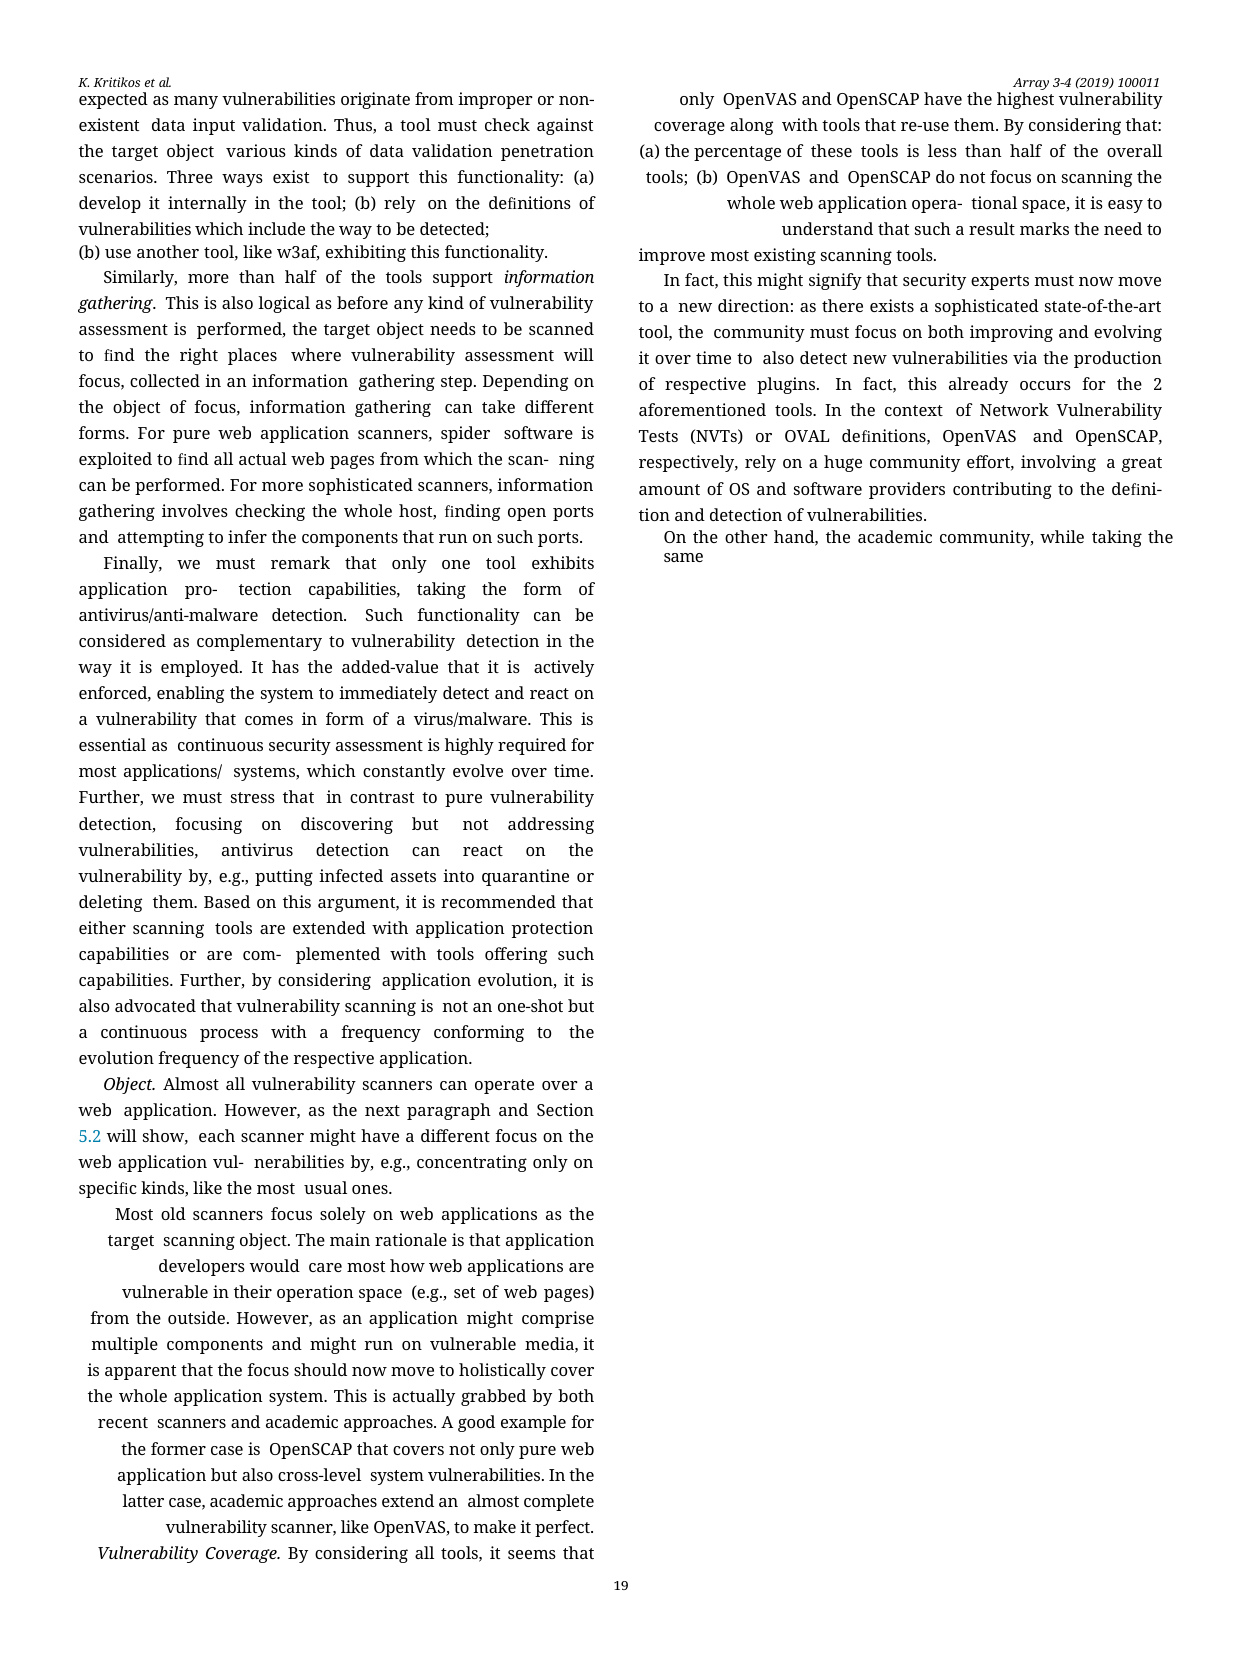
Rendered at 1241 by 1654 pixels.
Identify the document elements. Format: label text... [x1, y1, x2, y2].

text (b) use another tool, like w3af, exhibiting this functionality. [78, 244, 606, 262]
text Finally, we must remark that only one tool exhibits application pro- tection capabilities, taking the form of antivirus/anti-malware detection. Such functionality can be considered as complementary to vulnerability detection in the way it is employed. It has the added-value that it is actively enforced, enabling the system to immediately detect and react on a vulnerability that comes in form of a virus/malware. This is essential as continuous security assessment is highly required for most applications/ systems, which constantly evolve over time. Further, we must stress that in contrast to pure vulnerability detection, focusing on discovering but not addressing vulnerabilities, antivirus detection can react on the vulnerability by, e.g., putting infected assets into quarantine or deleting them. Based on this argument, it is recommended that either scanning tools are extended with application protection capabilities or are com- plemented with tools offering such capabilities. Further, by considering application evolution, it is also advocated that vulnerability scanning is not an one-shot but a continuous process with a frequency conforming to the evolution frequency of the respective application. [78, 552, 594, 1069]
text improve most existing scanning tools. [638, 244, 1173, 266]
text expected as many vulnerabilities originate from improper or non-existent data input validation. Thus, a tool must check against the target object various kinds of data validation penetration scenarios. Three ways exist to support this functionality: (a) develop it internally in the tool; (b) rely on the definitions of vulnerabilities which include the way to be detected; [78, 87, 594, 240]
text Similarly, more than half of the tools support information gathering. This is also logical as before any kind of vulnerability assessment is performed, the target object needs to be scanned to find the right places where vulnerability assessment will focus, collected in an information gathering step. Depending on the object of focus, information gathering can take different forms. For pure web application scanners, spider software is exploited to find all actual web pages from which the scan- ning can be performed. For more sophisticated scanners, information gathering involves checking the whole host, finding open ports and attempting to infer the components that run on such ports. [78, 265, 594, 548]
text In fact, this might signify that security experts must now move to a new direction: as there exists a sophisticated state-of-the-art tool, the community must focus on both improving and evolving it over time to also detect new vulnerabilities via the production of respective plugins. In fact, this already occurs for the 2 aforementioned tools. In the context of Network Vulnerability Tests (NVTs) or OVAL definitions, OpenVAS and OpenSCAP, respectively, rely on a huge community effort, involving a great amount of OS and software providers contributing to the defini- tion and detection of vulnerabilities. [638, 269, 1162, 526]
text Object. Almost all vulnerability scanners can operate over a web application. However, as the next paragraph and Section 5.2 will show, each scanner might have a different focus on the web application vul- nerabilities by, e.g., concentrating only on specific kinds, like the most usual ones. [78, 1073, 594, 1199]
text Most old scanners focus solely on web applications as the target scanning object. The main rationale is that application developers would care most how web applications are vulnerable in their operation space (e.g., set of web pages) from the outside. However, as an application might comprise multiple components and might run on vulnerable media, it is apparent that the focus should now move to holistically cover the whole application system. This is actually grabbed by both recent scanners and academic approaches. A good example for the former case is OpenSCAP that covers not only pure web application but also cross-level system vulnerabilities. In the latter case, academic approaches extend an almost complete vulnerability scanner, like OpenVAS, to make it perfect. Vulnerability Coverage. By considering all tools, it seems that only OpenVAS and OpenSCAP have the highest vulnerability coverage along with tools that re-use them. By considering that: (a) the percentage of these tools is less than half of the overall tools; (b) OpenVAS and OpenSCAP do not focus on scanning the whole web application opera- tional space, it is easy to understand that such a result marks the need to [638, 87, 1162, 240]
text On the other hand, the academic community, while taking the same [663, 529, 1173, 566]
text Most old scanners focus solely on web applications as the target scanning object. The main rationale is that application developers would care most how web applications are vulnerable in their operation space (e.g., set of web pages) from the outside. However, as an application might comprise multiple components and might run on vulnerable media, it is apparent that the focus should now move to holistically cover the whole application system. This is actually grabbed by both recent scanners and academic approaches. A good example for the former case is OpenSCAP that covers not only pure web application but also cross-level system vulnerabilities. In the latter case, academic approaches extend an almost complete vulnerability scanner, like OpenVAS, to make it perfect. Vulnerability Coverage. By considering all tools, it seems that only OpenVAS and OpenSCAP have the highest vulnerability coverage along with tools that re-use them. By considering that: (a) the percentage of these tools is less than half of the overall tools; (b) OpenVAS and OpenSCAP do not focus on scanning the whole web application opera- tional space, it is easy to understand that such a result marks the need to [78, 1203, 594, 1564]
